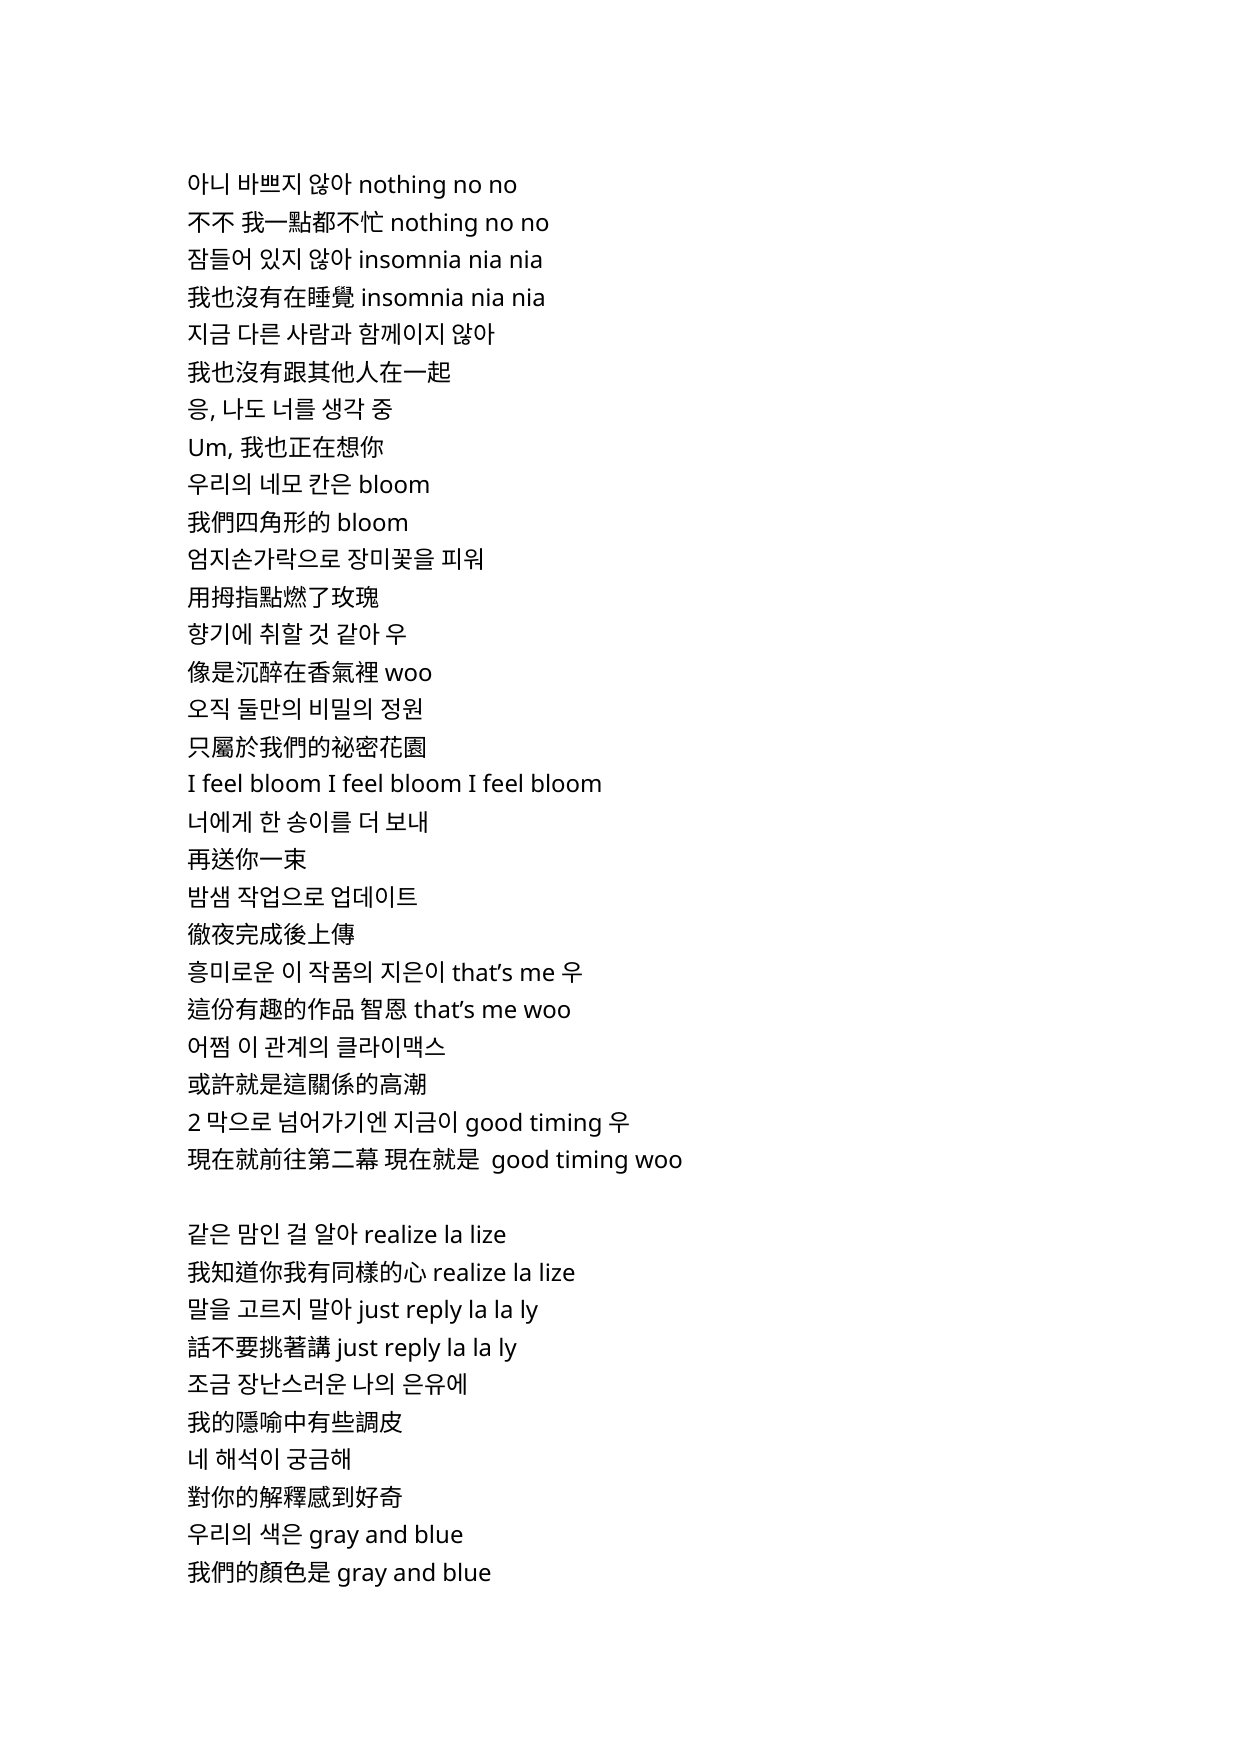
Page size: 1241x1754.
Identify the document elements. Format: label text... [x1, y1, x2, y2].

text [187, 1514, 1053, 1589]
text 밤샘 작업으로 업데이트 徹夜完成後上傳 흥미로운 이 작품의 지은이 that’s me 우 這份有趣的作品 智恩 that’s me woo 어쩜 이 관계의 클라이맥스 或許就是這關係的高潮 2막으로 넘어가기엔 지금이 good timing 우 現在就前往第二幕 現在就是 good timing woo 같은 맘인 걸 알아 realize la lize 我知道你我有同樣的心 realize la lize 말을 고르지 말아 just reply la la ly 話不要挑著講 just reply la la ly 조금 장난스러운 나의 은유에 我的隱喻中有些調皮 네 해석이 궁금해 對你的解釋感到好奇 [187, 877, 1053, 1514]
text I feel bloom I feel bloom I feel bloom 너에게 한 송이를 더 보내 再送你一束 [187, 764, 1053, 877]
text 우리의 네모 칸은 bloom 我們四角形的 bloom 엄지손가락으로 장미꽃을 피워 用拇指點燃了玫瑰 향기에 취할 것 같아 우 像是沉醉在香氣裡 woo 오직 둘만의 비밀의 정원 只屬於我們的祕密花園 [187, 464, 1053, 764]
text 아니 바쁘지 않아 nothing no no 不不 我一點都不忙 nothing no no 잠들어 있지 않아 insomnia nia nia 我也沒有在睡覺 insomnia nia nia 지금 다른 사람과 함께이지 않아 我也沒有跟其他人在一起 응, 나도 너를 생각 중 Um, 我也正在想你 [187, 164, 1053, 464]
